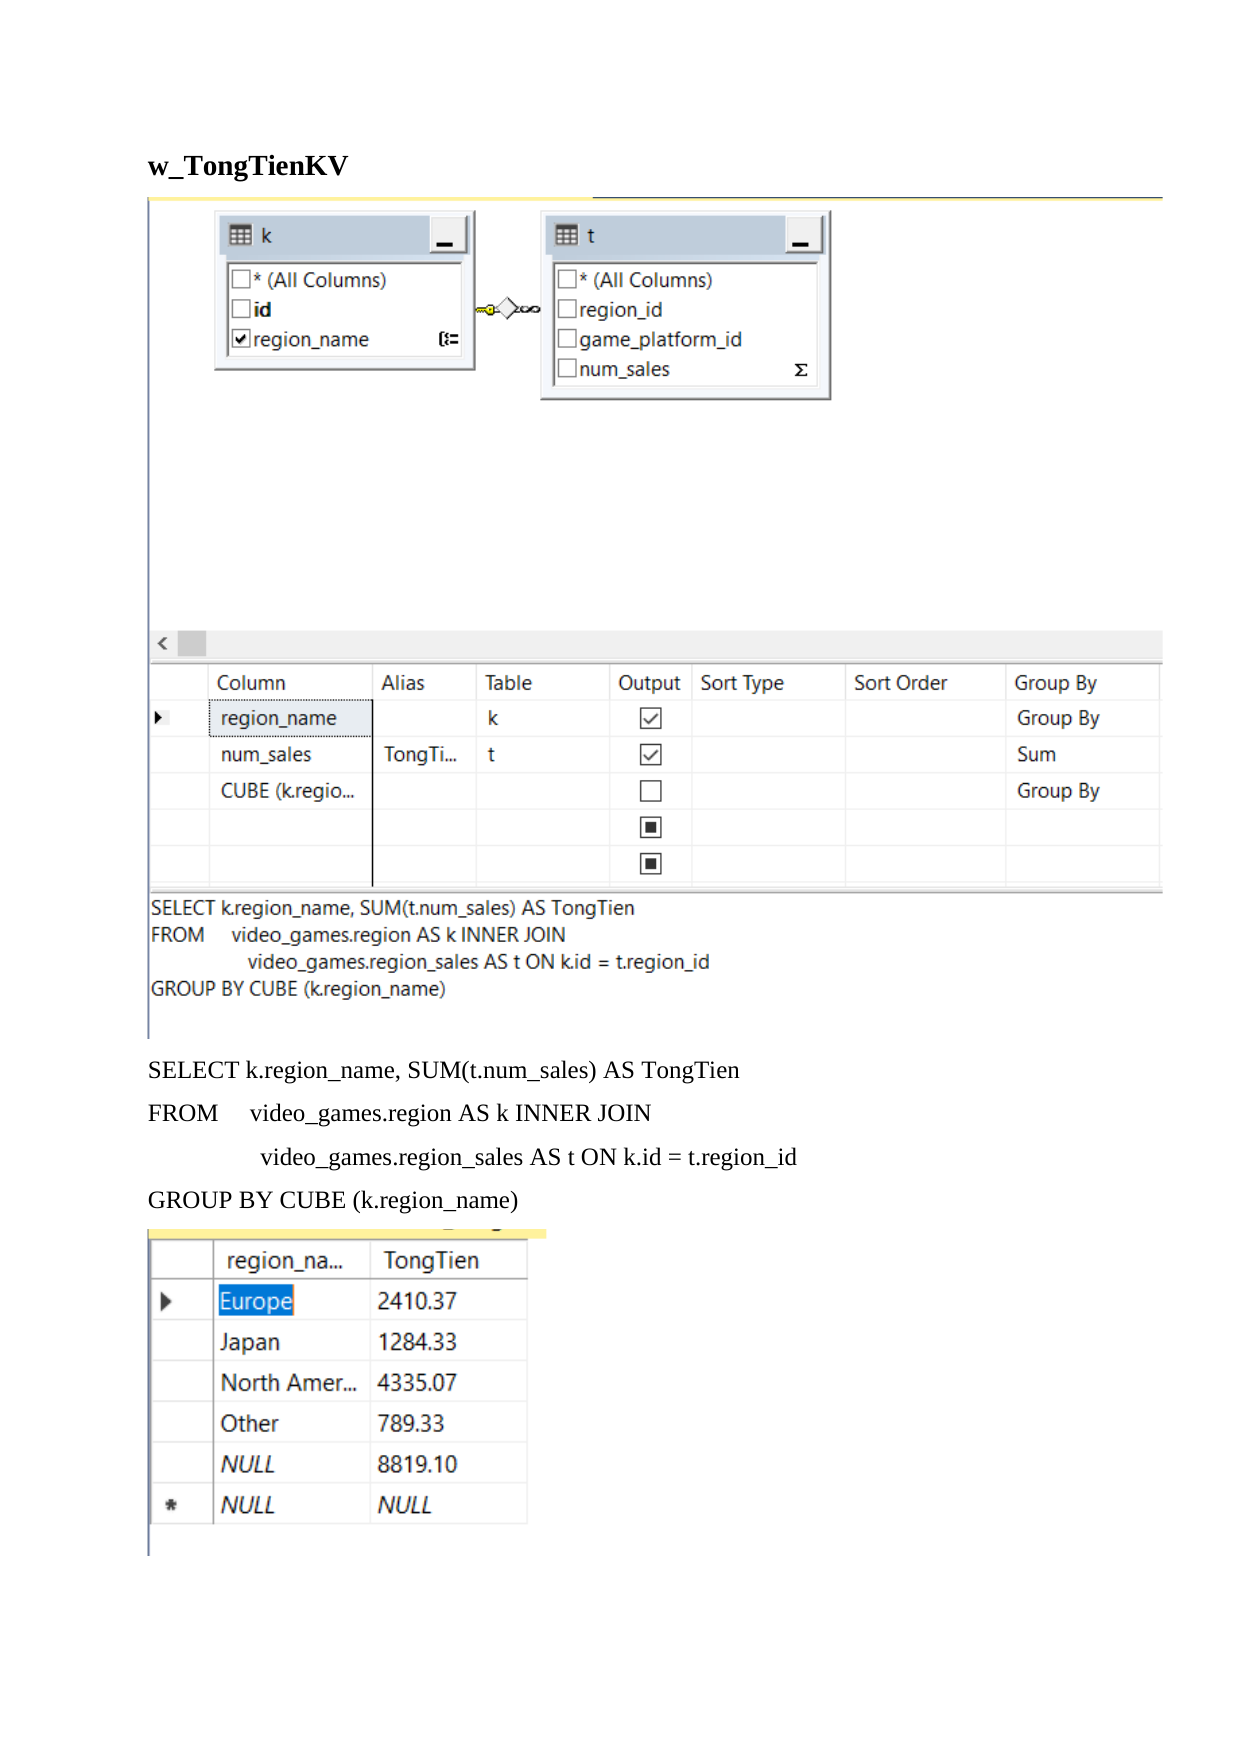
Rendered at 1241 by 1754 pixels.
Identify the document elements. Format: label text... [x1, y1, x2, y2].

text SELECT k.region_name, SUM(t.num_sales) AS TongTien [148, 1055, 1162, 1084]
picture [147, 1229, 547, 1556]
text w_TongTienKV [148, 148, 1162, 181]
text FROM video_games.region AS k INNER JOIN [148, 1098, 1162, 1127]
picture [147, 197, 1163, 1039]
text video_games.region_sales AS t ON k.id = t.region_id [148, 1142, 1162, 1171]
text GROUP BY CUBE (k.region_name) [148, 1186, 1162, 1214]
